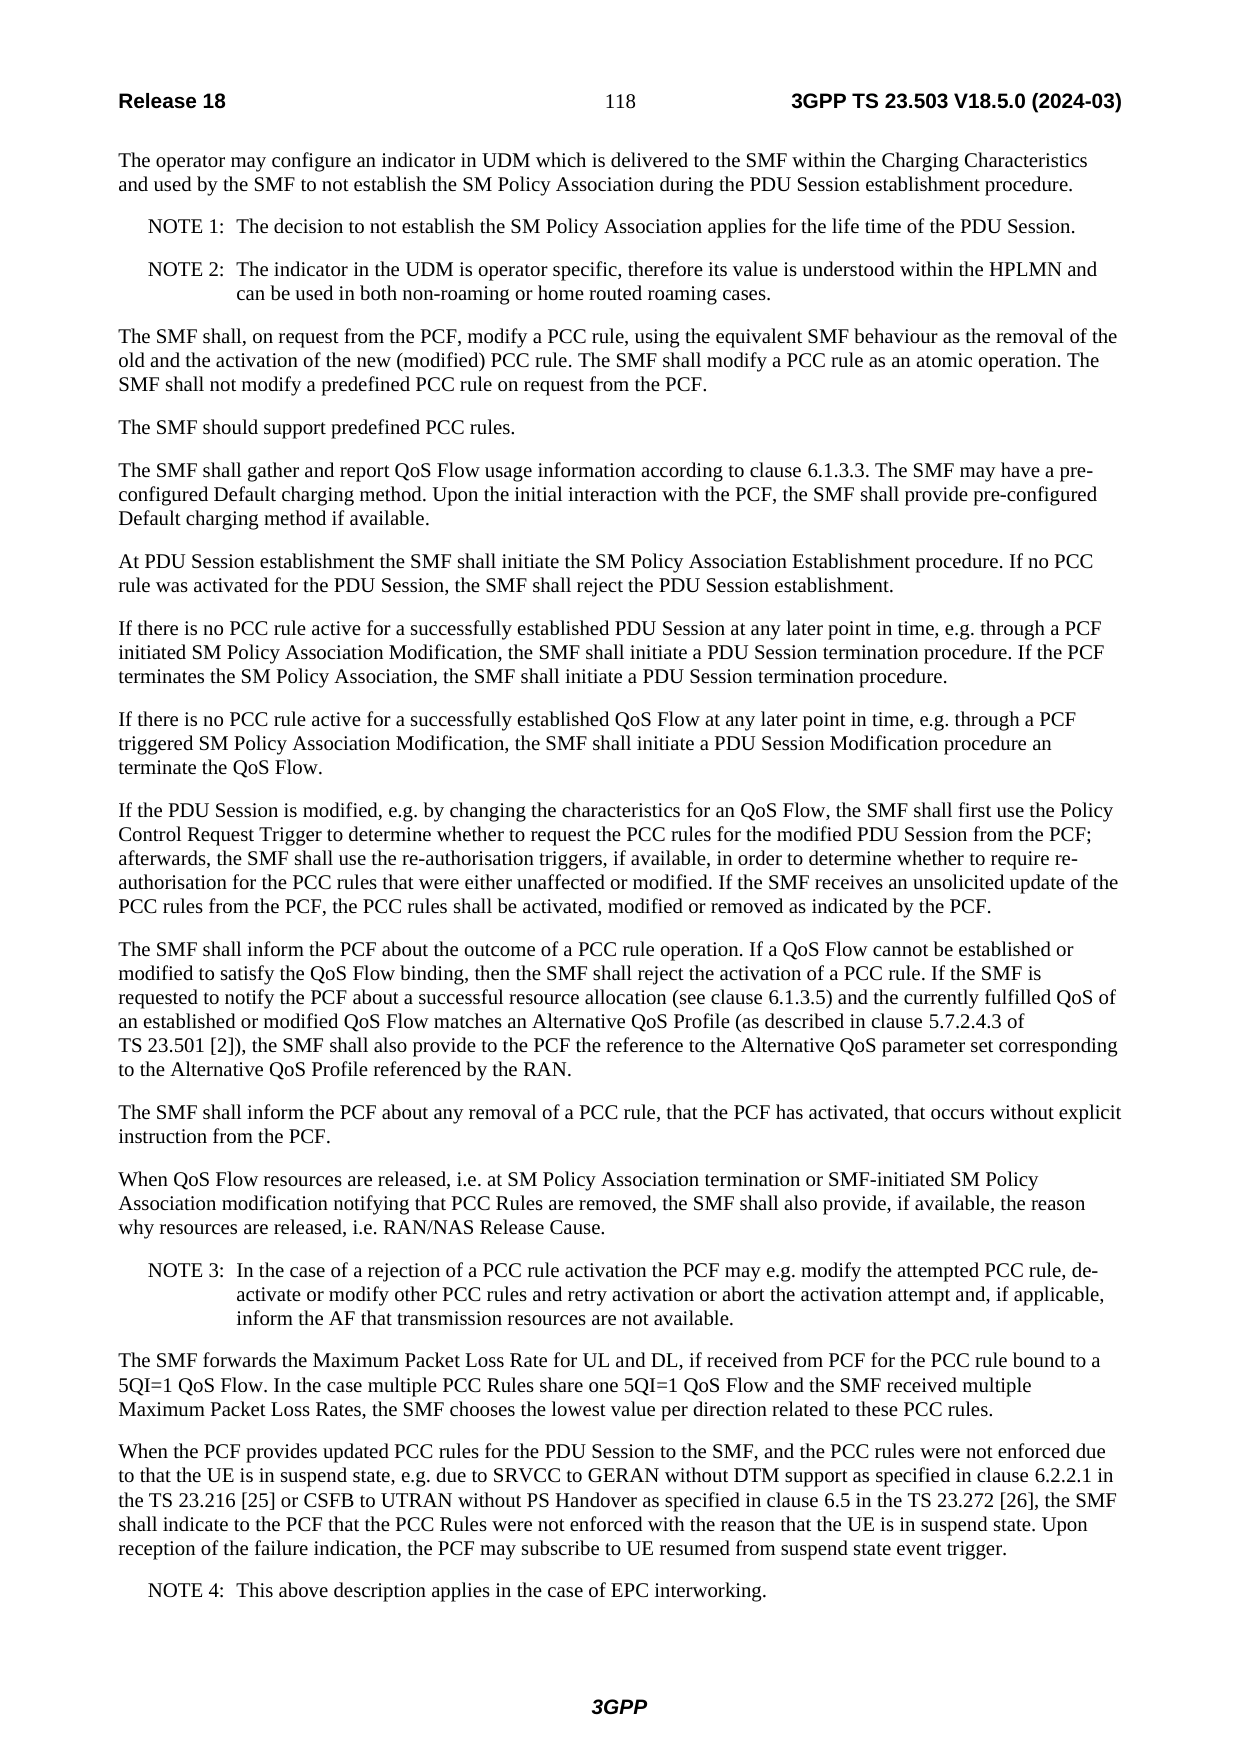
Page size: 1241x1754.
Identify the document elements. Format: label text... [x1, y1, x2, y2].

text The SMF shall inform the PCF about any removal of a PCC rule, that the PCF has activated, that occurs without explicit instruction from the PCF. [118, 1100, 1122, 1148]
text The SMF should support predefined PCC rules. [118, 415, 1122, 439]
text At PDU Session establishment the SMF shall initiate the SM Policy Association Establishment procedure. If no PCC rule was activated for the PDU Session, the SMF shall reject the PDU Session establishment. [118, 549, 1122, 597]
text If the PDU Session is modified, e.g. by changing the characteristics for an QoS Flow, the SMF shall first use the Policy Control Request Trigger to determine whether to request the PCC rules for the modified PDU Session from the PCF; afterwards, the SMF shall use the re-authorisation triggers, if available, in order to determine whether to require re-authorisation for the PCC rules that were either unaffected or modified. If the SMF receives an unsolicited update of the PCC rules from the PCF, the PCC rules shall be activated, modified or removed as indicated by the PCF. [118, 797, 1122, 918]
text NOTE 1: The decision to not establish the SM Policy Association applies for the life time of the PDU Session. [148, 214, 1122, 238]
text When the PCF provides updated PCC rules for the PDU Session to the SMF, and the PCC rules were not enforced due to that the UE is in suspend state, e.g. due to SRVCC to GERAN without DTM support as specified in clause 6.2.2.1 in the TS 23.216 [25] or CSFB to UTRAN without PS Handover as specified in clause 6.5 in the TS 23.272 [26], the SMF shall indicate to the PCF that the PCC Rules were not enforced with the reason that the UE is in suspend state. Upon reception of the failure indication, the PCF may subscribe to UE resumed from suspend state event trigger. [118, 1439, 1122, 1560]
text The SMF shall inform the PCF about the outcome of a PCC rule operation. If a QoS Flow cannot be established or modified to satisfy the QoS Flow binding, then the SMF shall reject the activation of a PCC rule. If the SMF is requested to notify the PCF about a successful resource allocation (see clause 6.1.3.5) and the currently fulfilled QoS of an established or modified QoS Flow matches an Alternative QoS Profile (as described in clause 5.7.2.4.3 of TS 23.501 [2]), the SMF shall also provide to the PCF the reference to the Alternative QoS parameter set corresponding to the Alternative QoS Profile referenced by the RAN. [118, 937, 1122, 1081]
text If there is no PCC rule active for a successfully established PDU Session at any later point in time, e.g. through a PCF initiated SM Policy Association Modification, the SMF shall initiate a PDU Session termination procedure. If the PCF terminates the SM Policy Association, the SMF shall initiate a PDU Session termination procedure. [118, 616, 1122, 688]
text If there is no PCC rule active for a successfully established QoS Flow at any later point in time, e.g. through a PCF triggered SM Policy Association Modification, the SMF shall initiate a PDU Session Modification procedure an terminate the QoS Flow. [118, 707, 1122, 779]
text The SMF forwards the Maximum Packet Loss Rate for UL and DL, if received from PCF for the PCC rule bound to a 5QI=1 QoS Flow. In the case multiple PCC Rules share one 5QI=1 QoS Flow and the SMF received multiple Maximum Packet Loss Rates, the SMF chooses the lowest value per direction related to these PCC rules. [118, 1348, 1122, 1421]
text The operator may configure an indicator in UDM which is delivered to the SMF within the Charging Characteristics and used by the SMF to not establish the SM Policy Association during the PDU Session establishment procedure. [118, 147, 1122, 196]
text NOTE 4: This above description applies in the case of EPC interworking. [148, 1578, 1122, 1602]
text When QoS Flow resources are released, i.e. at SM Policy Association termination or SMF-initiated SM Policy Association modification notifying that PCC Rules are removed, the SMF shall also provide, if available, the reason why resources are released, i.e. RAN/NAS Release Cause. [118, 1167, 1122, 1239]
text NOTE 2: The indicator in the UDM is operator specific, therefore its value is understood within the HPLMN and can be used in both non-roaming or home routed roaming cases. [148, 257, 1122, 305]
text The SMF shall, on request from the PCF, modify a PCC rule, using the equivalent SMF behaviour as the removal of the old and the activation of the new (modified) PCC rule. The SMF shall modify a PCC rule as an atomic operation. The SMF shall not modify a predefined PCC rule on request from the PCF. [118, 324, 1122, 396]
text The SMF shall gather and report QoS Flow usage information according to clause 6.1.3.3. The SMF may have a pre-configured Default charging method. Upon the initial interaction with the PCF, the SMF shall provide pre-configured Default charging method if available. [118, 458, 1122, 530]
text NOTE 3: In the case of a rejection of a PCC rule activation the PCF may e.g. modify the attempted PCC rule, de-activate or modify other PCC rules and retry activation or abort the activation attempt and, if applicable, inform the AF that transmission resources are not available. [148, 1257, 1122, 1330]
